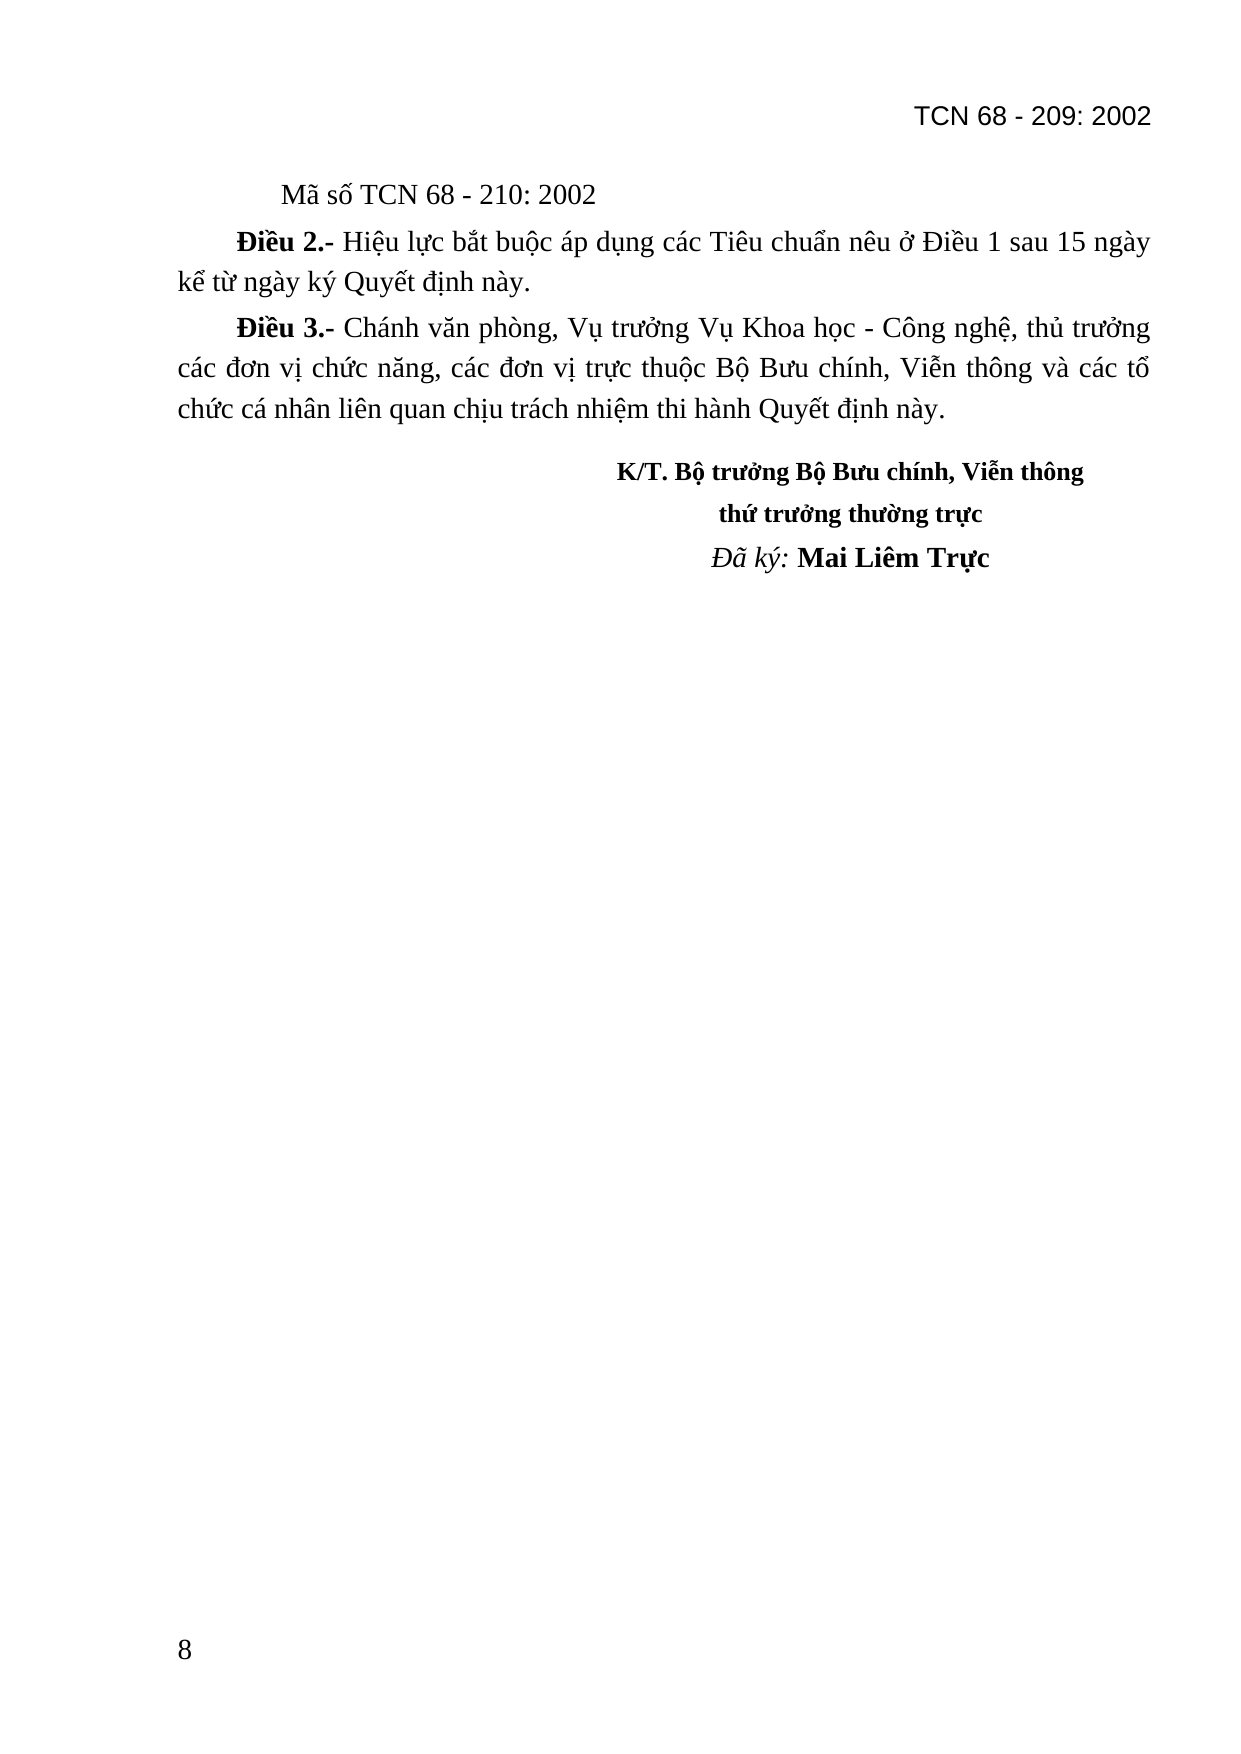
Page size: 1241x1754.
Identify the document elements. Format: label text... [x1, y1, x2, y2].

text Điều 2.- Hiệu lực bắt buộc áp dụng các Tiêu chuẩn nêu ở Điều 1 sau 15 ngày kể từ ngày ký Quyết định này. [177, 224, 1152, 297]
text thứ trưởng thường trực [549, 498, 1152, 528]
text Đã ký: Mai Liêm Trực [549, 540, 1152, 574]
text K/T. Bộ trưởng Bộ Bưu chính, Viễn thông [549, 456, 1152, 486]
text Điều 3.- Chánh văn phòng, Vụ trưởng Vụ Khoa học - Công nghệ, thủ trưởng các đơn vị chức năng, các đơn vị trực thuộc Bộ Bưu chính, Viễn thông và các tổ chức cá nhân liên quan chịu trách nhiệm thi hành Quyết định này. [177, 310, 1152, 424]
text Mã số TCN 68 - 210: 2002 [177, 177, 1152, 211]
